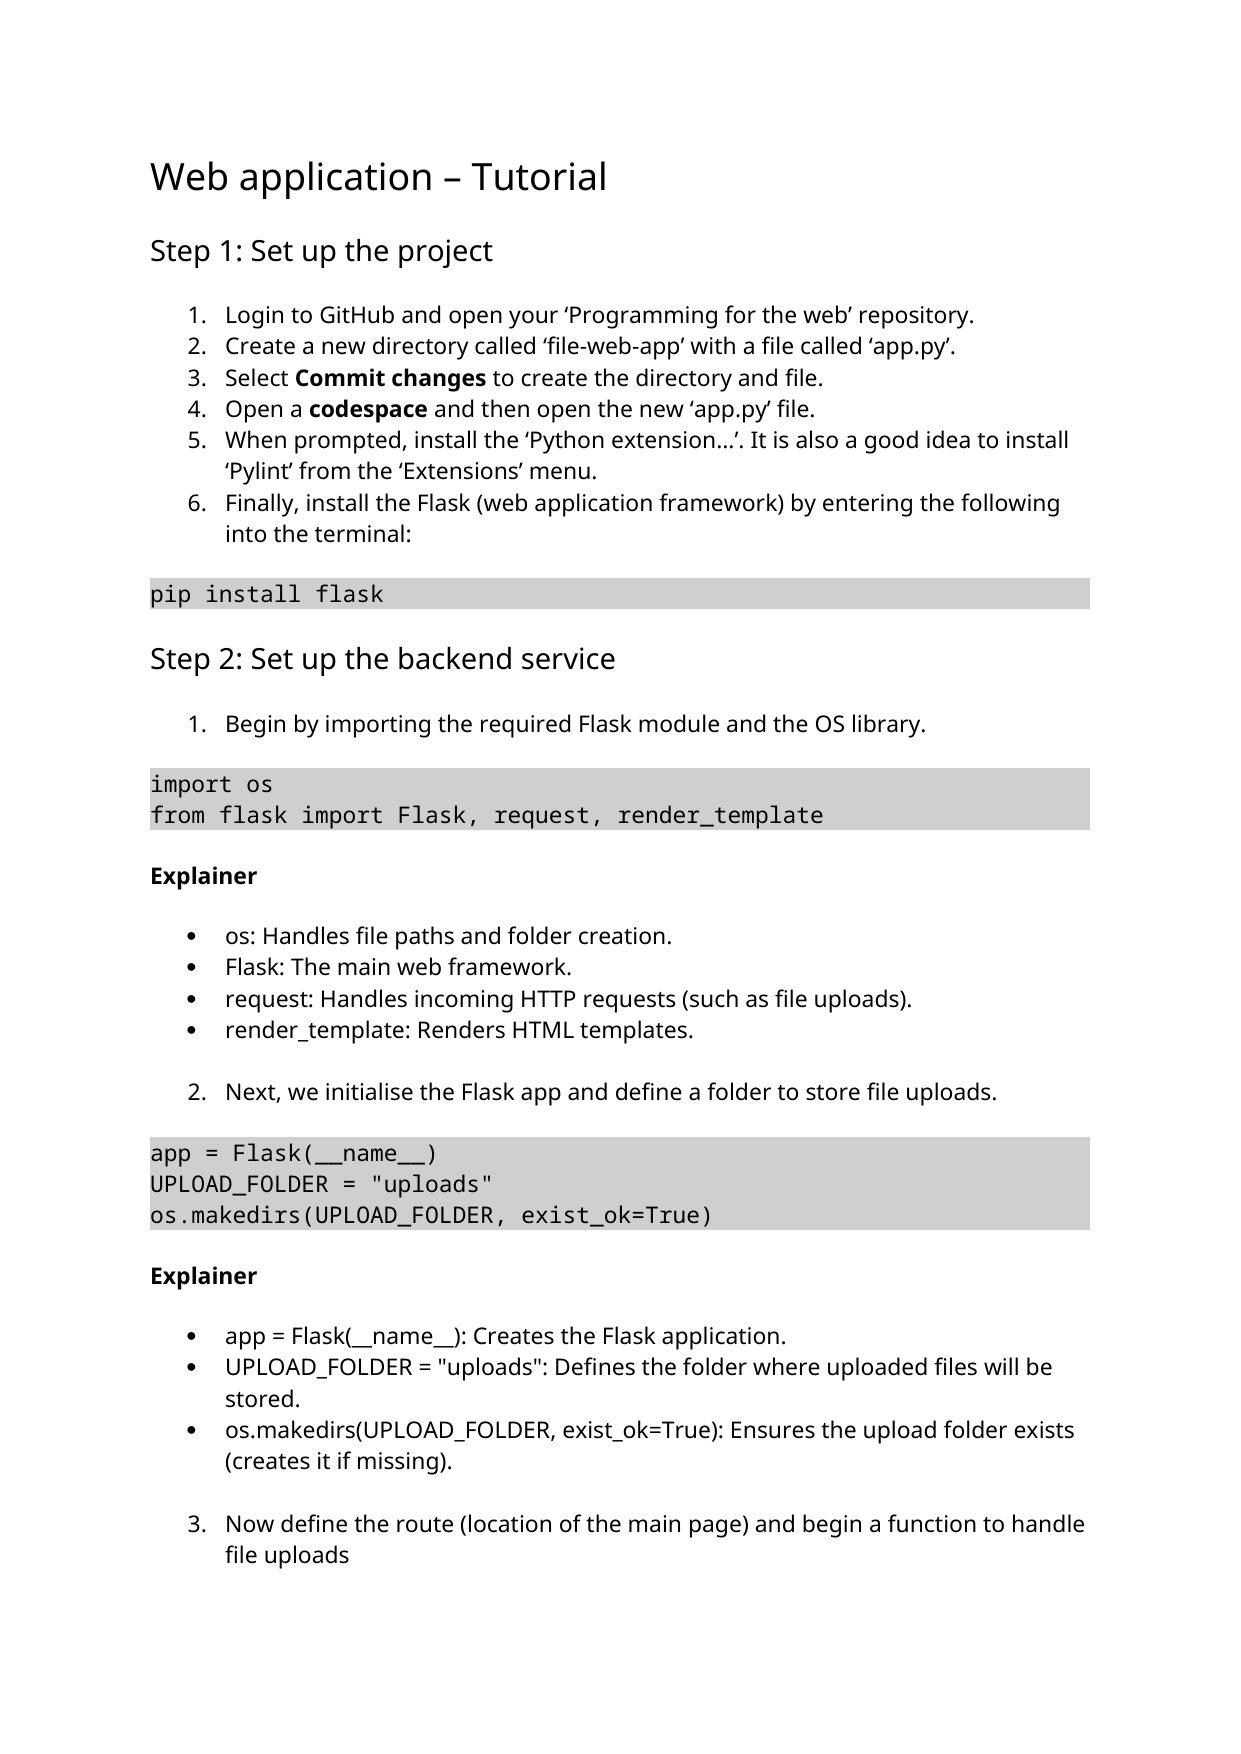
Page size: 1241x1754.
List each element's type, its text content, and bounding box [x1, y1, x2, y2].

text Explainer [150, 859, 1090, 891]
list request: Handles incoming HTTP requests (such as file uploads). [187, 982, 1090, 1014]
list When prompted, install the ‘Python extension…’. It is also a good idea to install ‘Pylint’ from the ‘Extensions’ menu. [187, 424, 1090, 487]
text from flask import Flask, request, render_template [150, 799, 1090, 830]
text UPLOAD_FOLDER = "uploads" [150, 1168, 1090, 1199]
list render_template: Renders HTML templates. [187, 1014, 1090, 1076]
text app = Flask(__name__) [150, 1137, 1090, 1168]
text Explainer [150, 1259, 1090, 1291]
text import os [150, 768, 1090, 799]
subtitle Step 1: Set up the project [150, 230, 1090, 270]
text pip install flask [150, 578, 1090, 609]
list Select Commit changes to create the directory and file. [187, 362, 1090, 393]
list Login to GitHub and open your ‘Programming for the web’ repository. [187, 299, 1090, 330]
list Create a new directory called ‘file-web-app’ with a file called ‘app.py’. [187, 330, 1090, 362]
list Next, we initialise the Flask app and define a folder to store file uploads. [187, 1076, 1090, 1107]
list Flask: The main web framework. [187, 951, 1090, 982]
subtitle Web application – Tutorial [150, 150, 1090, 201]
list Begin by importing the required Flask module and the OS library. [187, 707, 1090, 739]
list os.makedirs(UPLOAD_FOLDER, exist_ok=True): Ensures the upload folder exists (creates it if missing). [187, 1414, 1090, 1507]
list Open a codespace and then open the new ‘app.py’ file. [187, 393, 1090, 424]
list Now define the route (location of the main page) and begin a function to handle file uploads [187, 1507, 1090, 1570]
list app = Flask(__name__): Creates the Flask application. [187, 1320, 1090, 1351]
list os: Handles file paths and folder creation. [187, 920, 1090, 951]
list Finally, install the Flask (web application framework) by entering the following into the terminal: [187, 487, 1090, 549]
subtitle Step 2: Set up the backend service [150, 639, 1090, 678]
list UPLOAD_FOLDER = "uploads": Defines the folder where uploaded files will be stored. [187, 1351, 1090, 1414]
text os.makedirs(UPLOAD_FOLDER, exist_ok=True) [150, 1199, 1090, 1230]
